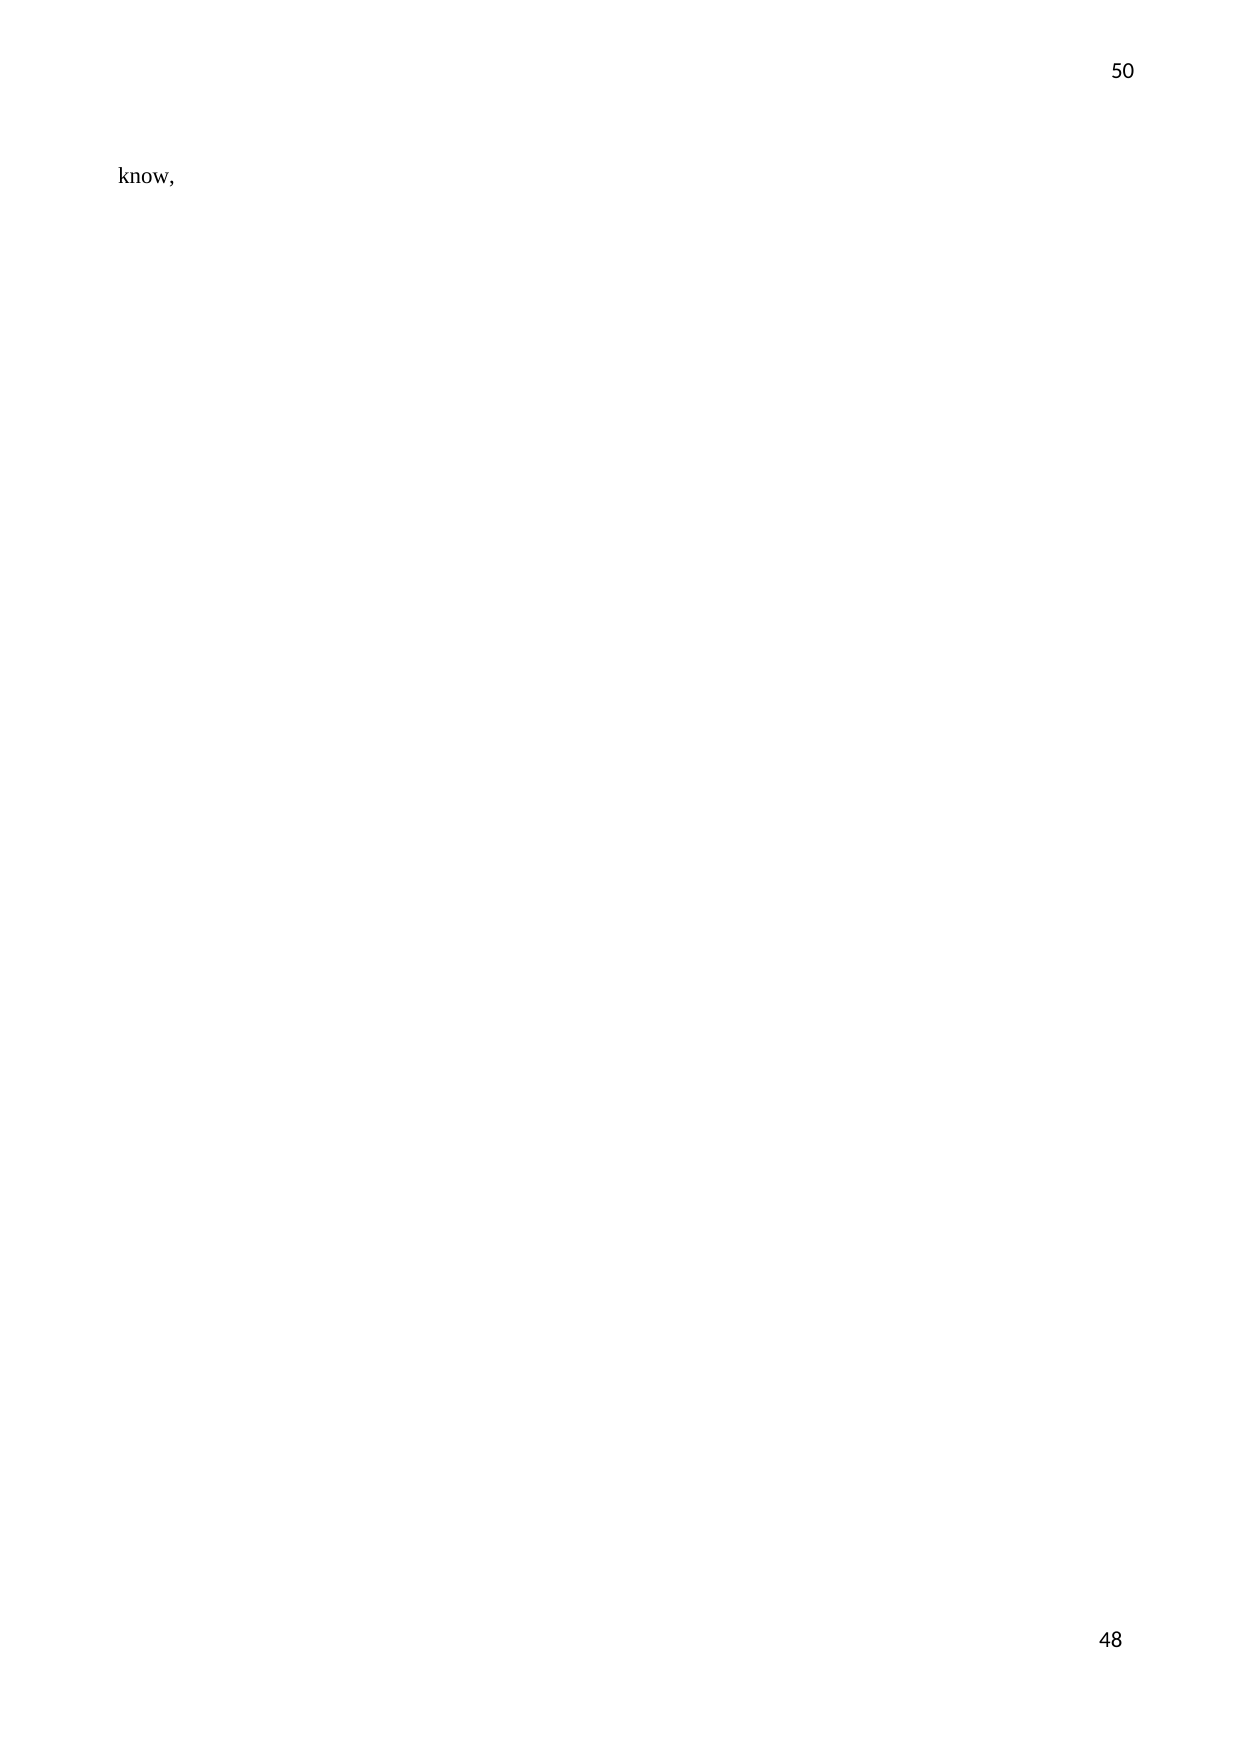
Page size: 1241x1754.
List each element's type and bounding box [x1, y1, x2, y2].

text [118, 162, 1120, 189]
